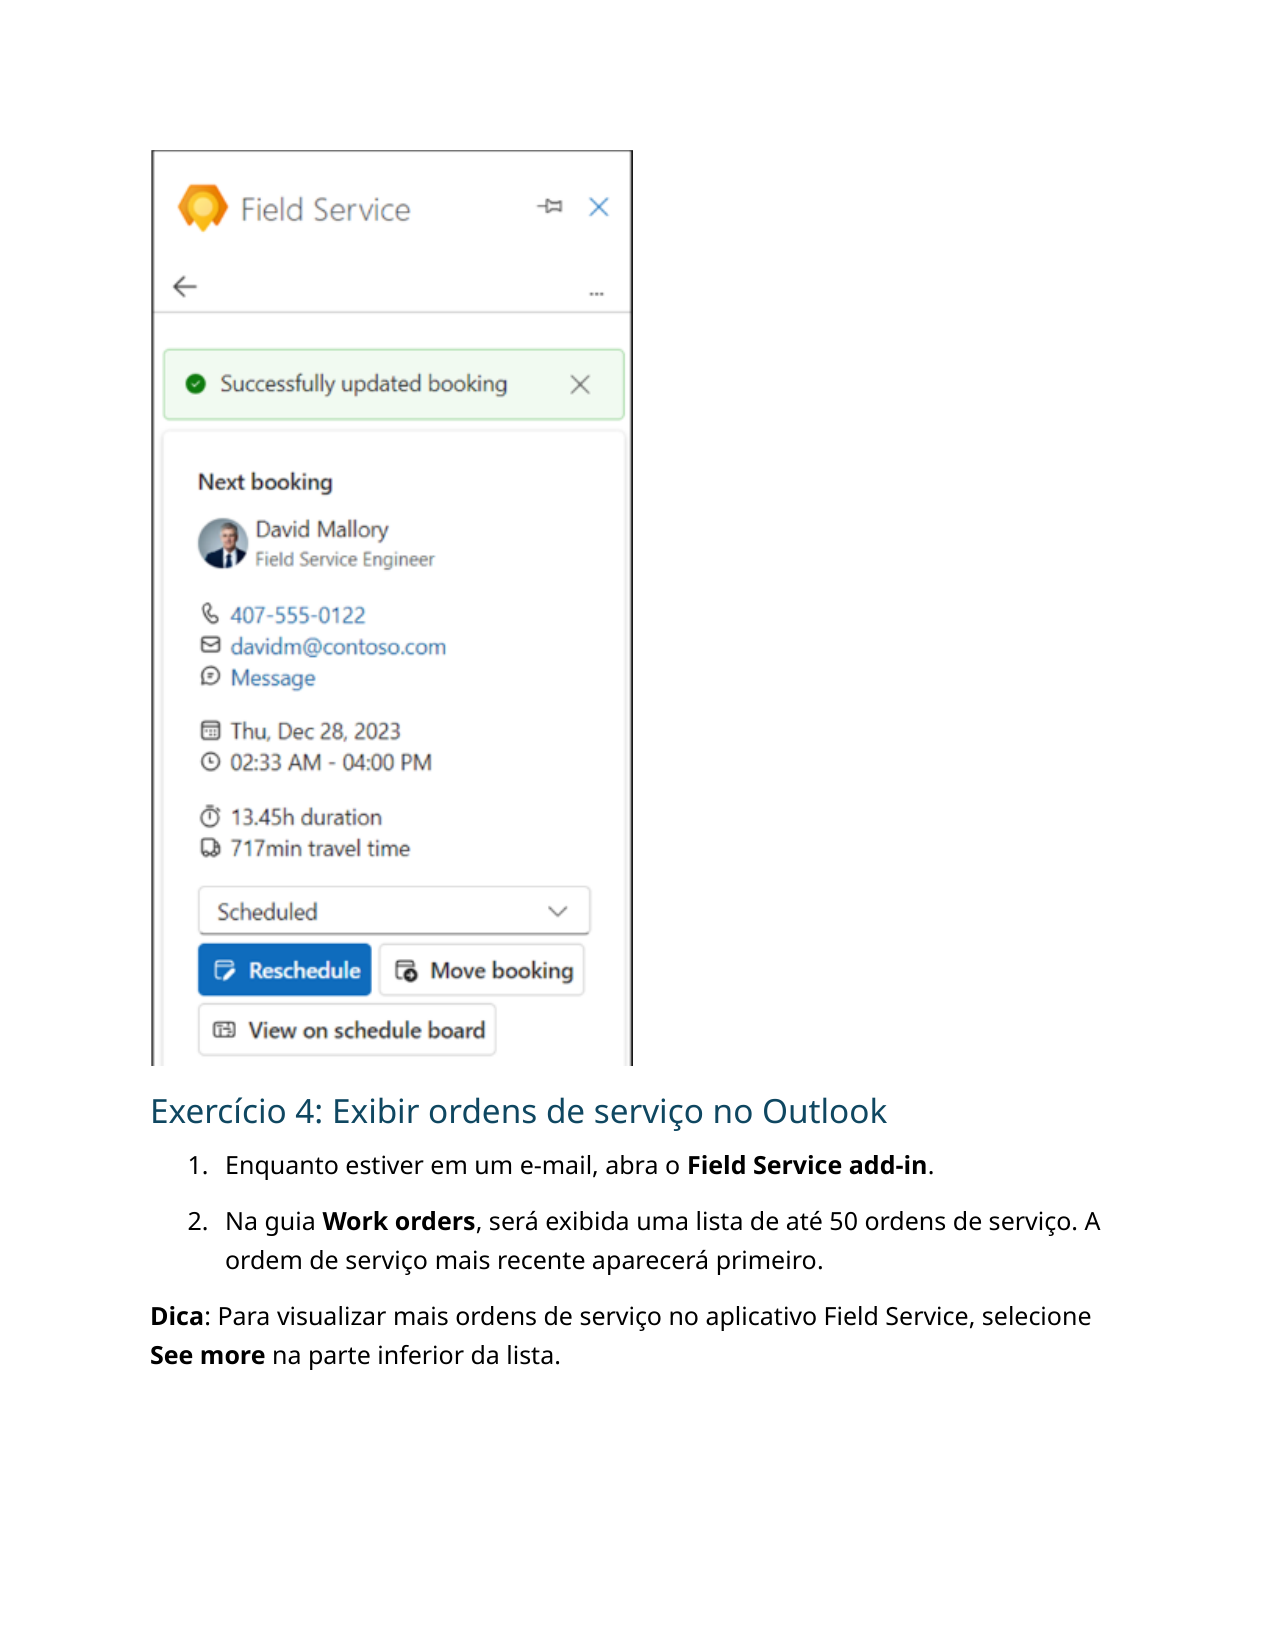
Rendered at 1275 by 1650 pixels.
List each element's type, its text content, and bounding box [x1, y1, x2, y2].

text Dica: Para visualizar mais ordens de serviço no aplicativo Field Service, selecione See more na parte inferior da lista. [150, 1299, 1125, 1372]
list Enquanto estiver em um e-mail, abra o Field Service add-in. [187, 1148, 1125, 1182]
picture [150, 150, 633, 1066]
list Na guia Work orders, será exibida uma lista de até 50 ordens de serviço. A ordem de serviço mais recente aparecerá primeiro. [187, 1204, 1125, 1277]
subtitle Exercício 4: Exibir ordens de serviço no Outlook [150, 1087, 1125, 1133]
